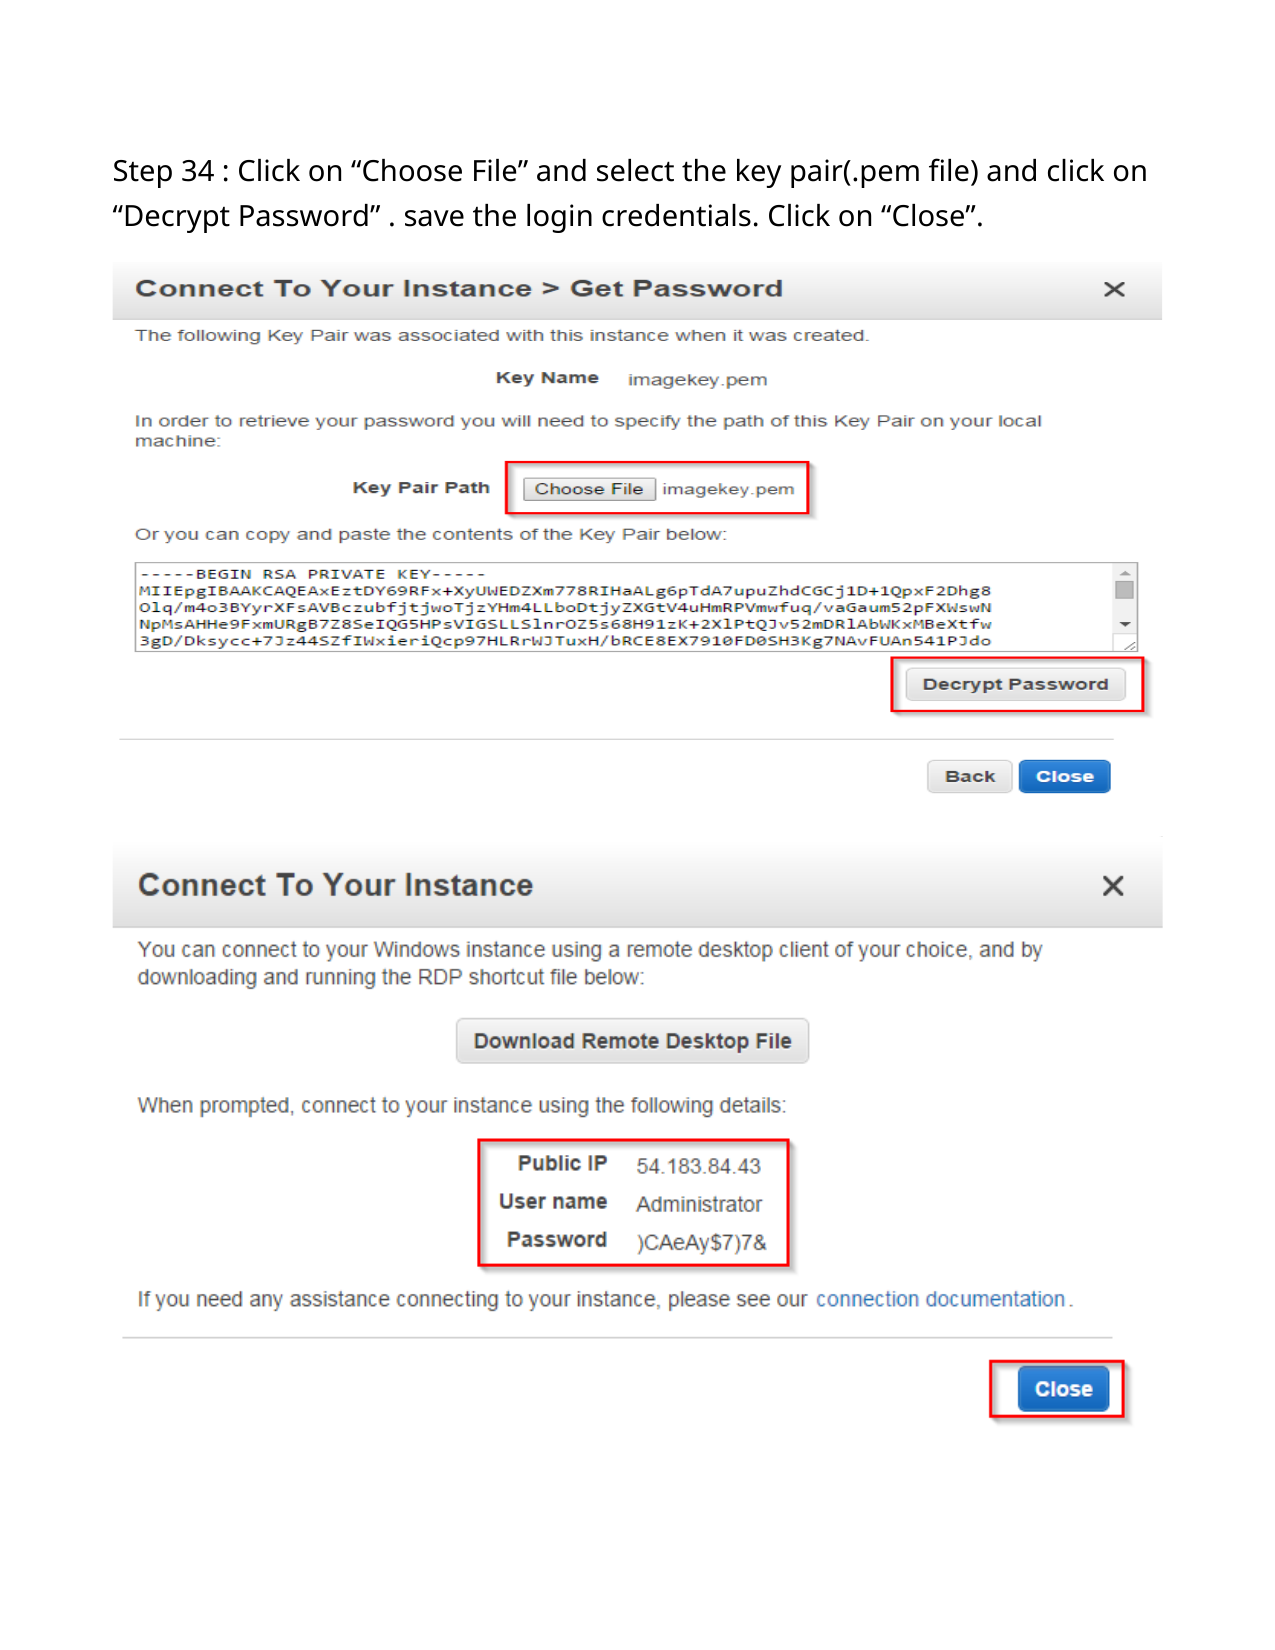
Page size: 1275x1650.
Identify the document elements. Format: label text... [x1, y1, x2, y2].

picture [112, 836, 1163, 1441]
text Step 34 : Click on “Choose File” and select the key pair(.pem file) and click on “Decrypt Password” . save the login credentials. Click on “Close”. [112, 150, 1162, 235]
picture [112, 262, 1163, 811]
